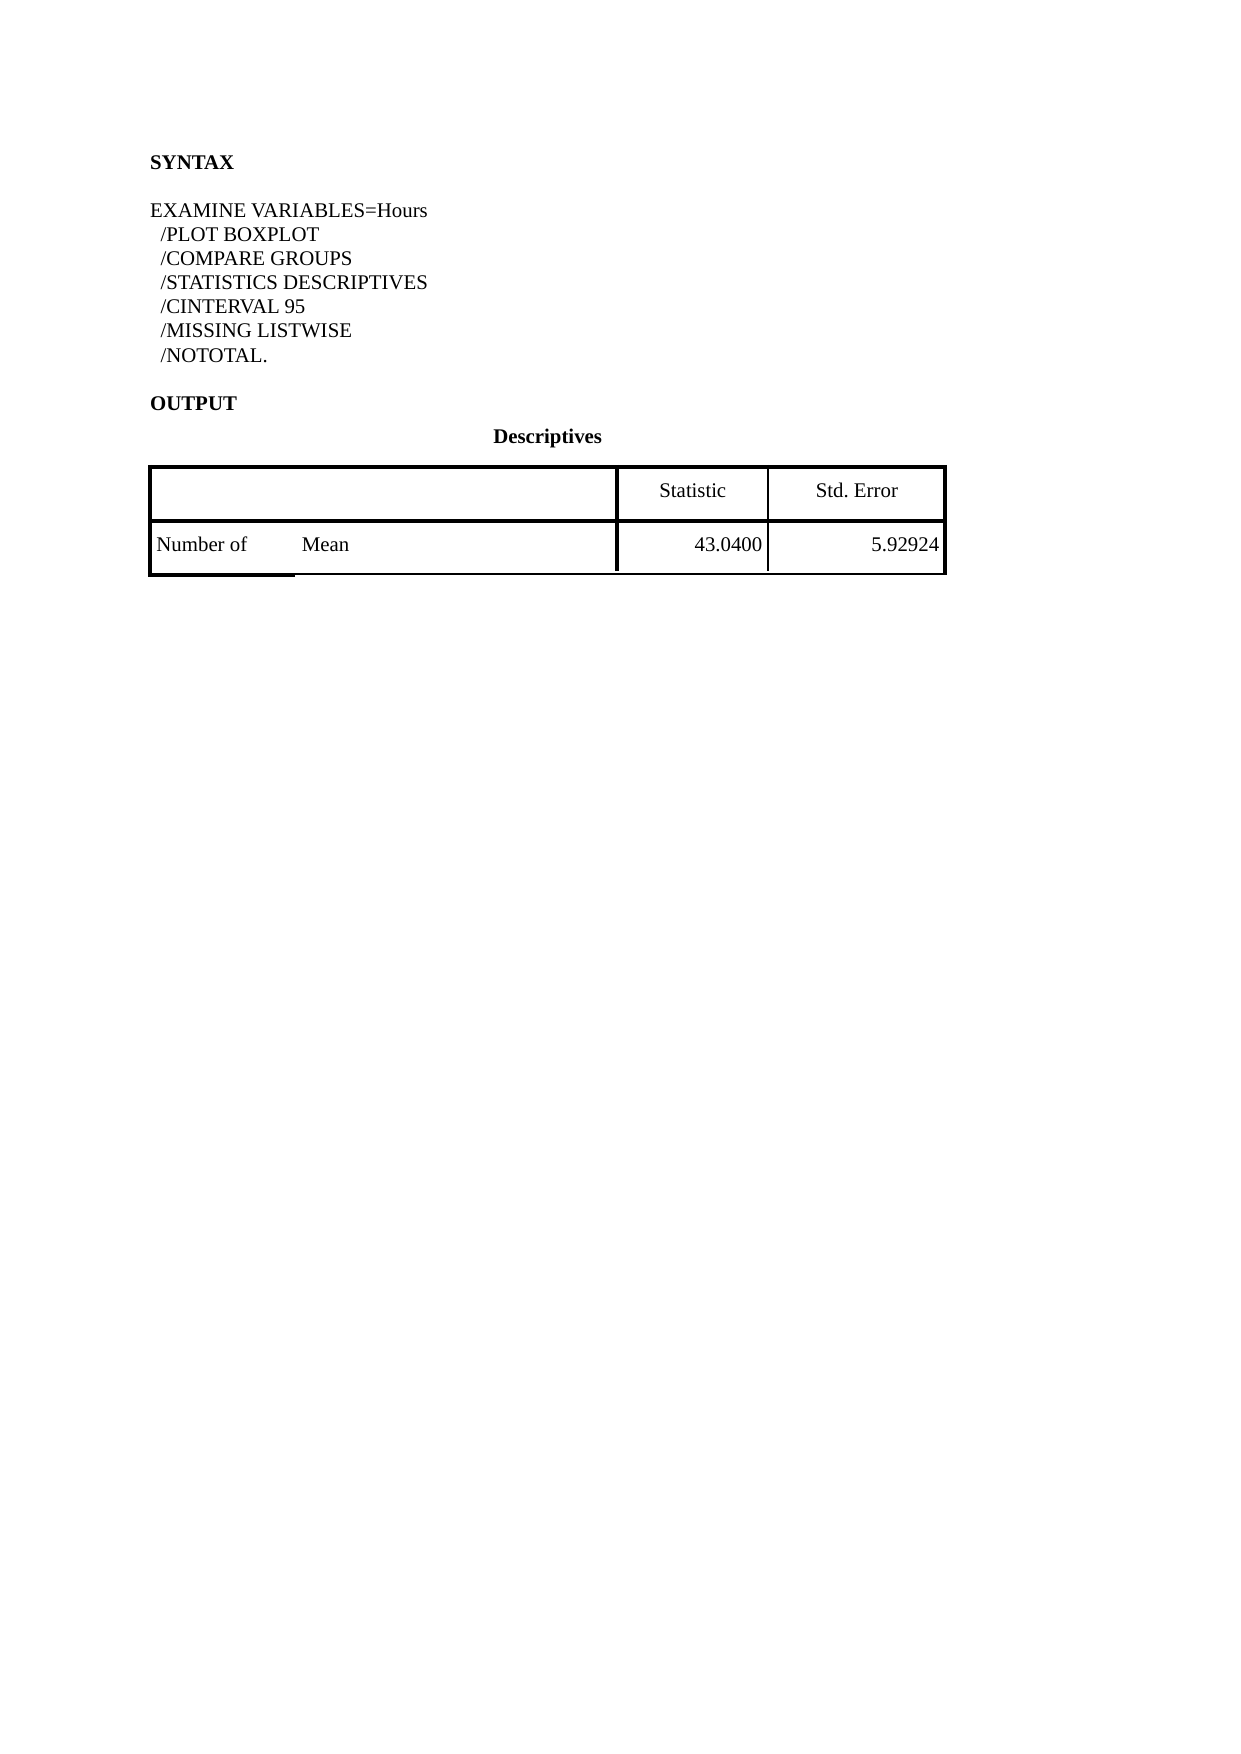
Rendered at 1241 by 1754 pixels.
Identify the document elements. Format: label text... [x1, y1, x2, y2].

text OUTPUT [150, 391, 1090, 415]
text SYNTAX [150, 150, 1090, 174]
table_cell [152, 469, 615, 519]
text /MISSING LISTWISE [150, 318, 1090, 342]
table_cell 5.92924 [768, 523, 943, 573]
table_cell Statistic [619, 469, 767, 519]
table_header Descriptives [150, 415, 945, 465]
table_cell Mean [295, 523, 617, 573]
text /COMPARE GROUPS [150, 246, 1090, 270]
text /PLOT BOXPLOT [150, 222, 1090, 246]
table_cell Number of Hours [152, 523, 295, 573]
text EXAMINE VARIABLES=Hours [150, 198, 1090, 222]
table_cell 43.0400 [617, 523, 768, 573]
text /NOTOTAL. [150, 342, 1090, 367]
table_cell Std. Error [769, 469, 943, 519]
text /CINTERVAL 95 [150, 294, 1090, 318]
text /STATISTICS DESCRIPTIVES [150, 270, 1090, 294]
